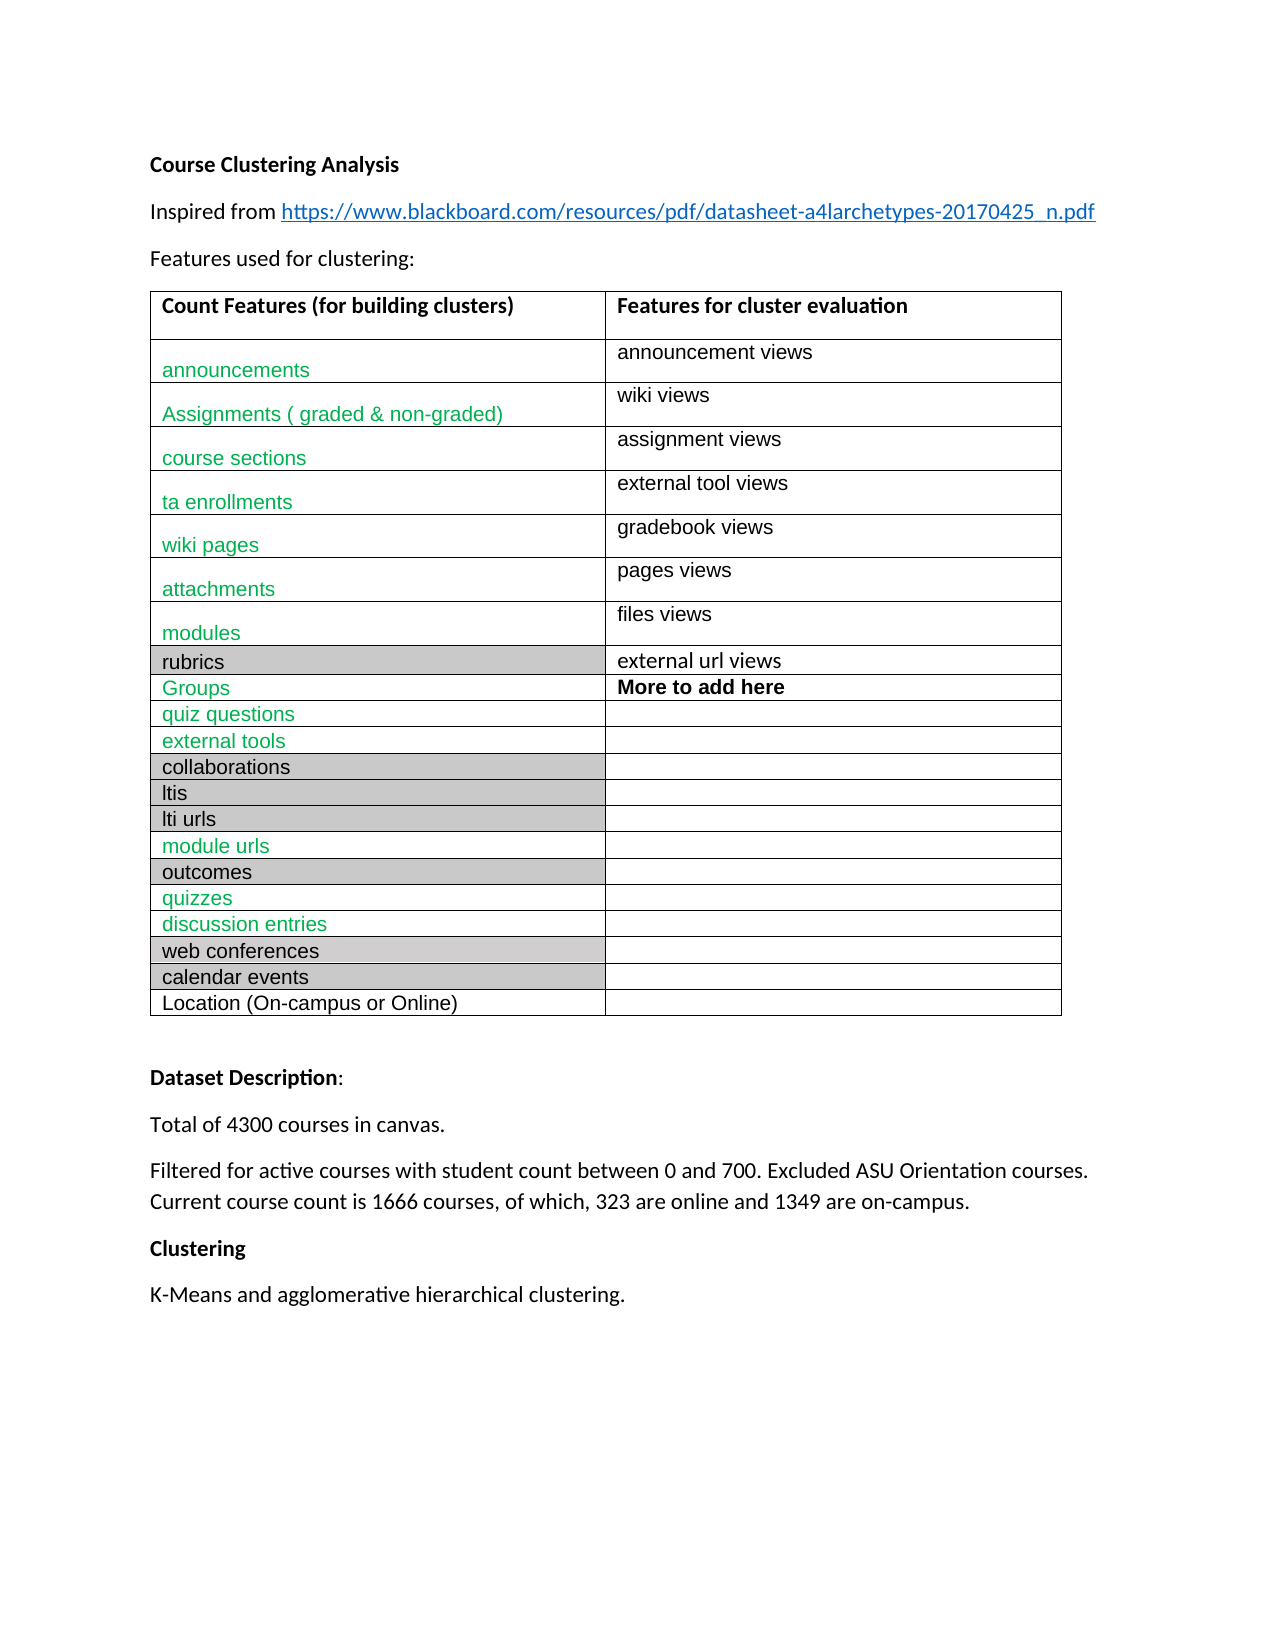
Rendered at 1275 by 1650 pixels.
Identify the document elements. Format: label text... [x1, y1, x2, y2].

table_cell ltis [151, 780, 605, 805]
text Filtered for active courses with student count between 0 and 700. Excluded ASU Orientation courses. Current course count is 1666 courses, of which, 323 are online and 1349 are on-campus. [150, 1157, 1125, 1215]
table_cell module urls [151, 832, 605, 857]
table_cell assignment views [606, 427, 1061, 470]
table_cell [606, 701, 1061, 726]
table_cell ta enrollments [151, 471, 605, 513]
text Inspired from https://www.blackboard.com/resources/pdf/datasheet-a4larchetypes-20170425_n.pdf [150, 197, 1125, 225]
table_cell discussion entries [151, 911, 605, 936]
table_cell pages views [606, 558, 1061, 601]
table_cell wiki pages [151, 515, 605, 557]
table_cell [606, 885, 1061, 910]
table_cell [606, 727, 1061, 752]
table_cell files views [606, 602, 1061, 645]
table_cell quiz questions [151, 701, 605, 726]
text Clustering [150, 1234, 1125, 1262]
table_cell course sections [151, 427, 605, 470]
table_cell external url views [606, 646, 1061, 674]
table_cell Assignments ( graded & non-graded) [151, 383, 605, 426]
table_cell calendar events [151, 964, 605, 989]
text Dataset Description: [150, 1063, 1125, 1091]
table_cell [606, 911, 1061, 936]
table_cell lti urls [151, 806, 605, 831]
table_cell attachments [151, 558, 605, 601]
table_cell collaborations [151, 754, 605, 779]
table_cell modules [151, 602, 605, 645]
text K-Means and agglomerative hierarchical clustering. [150, 1281, 1125, 1309]
table_cell rubrics [151, 646, 605, 674]
table_cell gradebook views [606, 515, 1061, 557]
table_cell Location (On-campus or Online) [151, 990, 605, 1015]
table_cell outcomes [151, 859, 605, 884]
table_cell announcement views [606, 340, 1061, 382]
table_cell quizzes [151, 885, 605, 910]
table_header Features for cluster evaluation [606, 292, 1061, 338]
text Course Clustering Analysis [150, 150, 1125, 178]
text Total of 4300 courses in canvas. [150, 1110, 1125, 1138]
table_cell [606, 780, 1061, 805]
table_cell Groups [151, 675, 605, 700]
table_cell [606, 937, 1061, 962]
table_cell [606, 964, 1061, 989]
table_cell wiki views [606, 383, 1061, 426]
table_cell [606, 859, 1061, 884]
table_cell [606, 990, 1061, 1015]
table_cell announcements [151, 340, 605, 382]
table_cell [606, 832, 1061, 857]
table_cell [606, 754, 1061, 779]
table_cell web conferences [151, 937, 605, 962]
text Features used for clustering: [150, 244, 1125, 272]
table_cell external tools [151, 727, 605, 752]
table_cell external tool views [606, 471, 1061, 513]
table_header Count Features (for building clusters) [151, 292, 605, 338]
table_cell More to add here [606, 675, 1061, 700]
table_cell [606, 806, 1061, 831]
